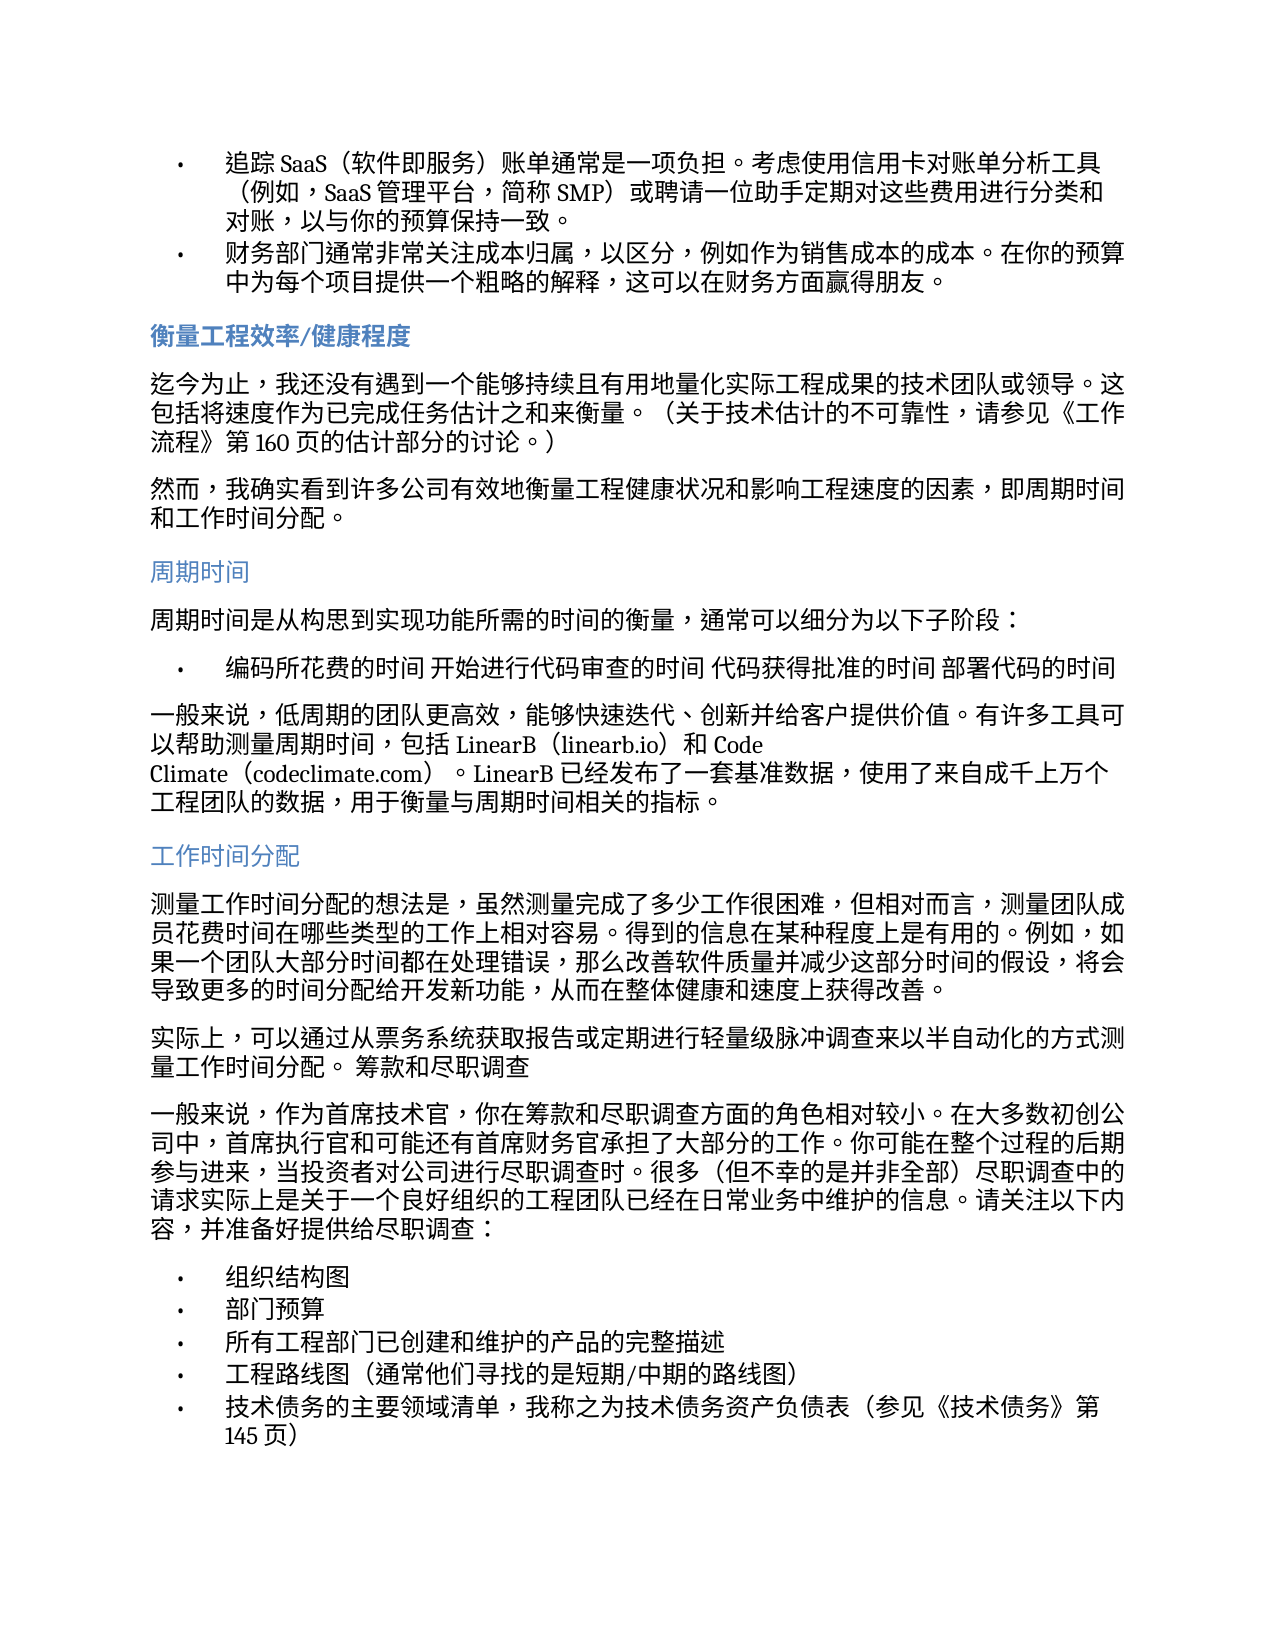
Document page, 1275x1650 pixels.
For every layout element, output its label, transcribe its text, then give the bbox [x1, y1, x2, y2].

subtitle 衡量工程效率/健康程度 [150, 318, 1125, 352]
list 所有工程部门已创建和维护的产品的完整描述 [175, 1328, 1125, 1357]
text 周期时间是从构思到实现功能所需的时间的衡量，通常可以细分为以下子阶段： [150, 607, 1125, 636]
subtitle 周期时间 [150, 554, 1125, 588]
list 部门预算 [175, 1296, 1125, 1325]
text 一般来说，作为首席技术官，你在筹款和尽职调查方面的角色相对较小。在大多数初创公司中，首席执行官和可能还有首席财务官承担了大部分的工作。你可能在整个过程的后期参与进来，当投资者对公司进行尽职调查时。很多（但不幸的是并非全部）尽职调查中的请求实际上是关于一个良好组织的工程团队已经在日常业务中维护的信息。请关注以下内容，并准备好提供给尽职调查： [150, 1101, 1125, 1245]
text 实际上，可以通过从票务系统获取报告或定期进行轻量级脉冲调查来以半自动化的方式测量工作时间分配。 筹款和尽职调查 [150, 1025, 1125, 1082]
list 追踪 SaaS（软件即服务）账单通常是一项负担。考虑使用信用卡对账单分析工具（例如，SaaS 管理平台，简称 SMP）或聘请一位助手定期对这些费用进行分类和对账，以与你的预算保持一致。 [175, 150, 1125, 236]
text 测量工作时间分配的想法是，虽然测量完成了多少工作很困难，但相对而言，测量团队成员花费时间在哪些类型的工作上相对容易。得到的信息在某种程度上是有用的。例如，如果一个团队大部分时间都在处理错误，那么改善软件质量并减少这部分时间的假设，将会导致更多的时间分配给开发新功能，从而在整体健康和速度上获得改善。 [150, 891, 1125, 1006]
text 然而，我确实看到许多公司有效地衡量工程健康状况和影响工程速度的因素，即周期时间和工作时间分配。 [150, 476, 1125, 534]
list 技术债务的主要领域清单，我称之为技术债务资产负债表（参见《技术债务》第 145 页） [175, 1393, 1125, 1451]
list 组织结构图 [175, 1263, 1125, 1292]
list 工程路线图（通常他们寻找的是短期/中期的路线图） [175, 1361, 1125, 1390]
text 一般来说，低周期的团队更高效，能够快速迭代、创新并给客户提供价值。有许多工具可以帮助测量周期时间，包括 LinearB（linearb.io）和 Code Climate（codeclimate.com）。LinearB 已经发布了一套基准数据，使用了来自成千上万个工程团队的数据，用于衡量与周期时间相关的指标。 [150, 702, 1125, 817]
list 编码所花费的时间 开始进行代码审查的时间 代码获得批准的时间 部署代码的时间 [175, 655, 1125, 683]
text 迄今为止，我还没有遇到一个能够持续且有用地量化实际工程成果的技术团队或领导。这包括将速度作为已完成任务估计之和来衡量。（关于技术估计的不可靠性，请参见《工作流程》第 160 页的估计部分的讨论。） [150, 371, 1125, 457]
subtitle 工作时间分配 [150, 838, 1125, 872]
list 财务部门通常非常关注成本归属，以区分，例如作为销售成本的成本。在你的预算中为每个项目提供一个粗略的解释，这可以在财务方面赢得朋友。 [175, 240, 1125, 297]
